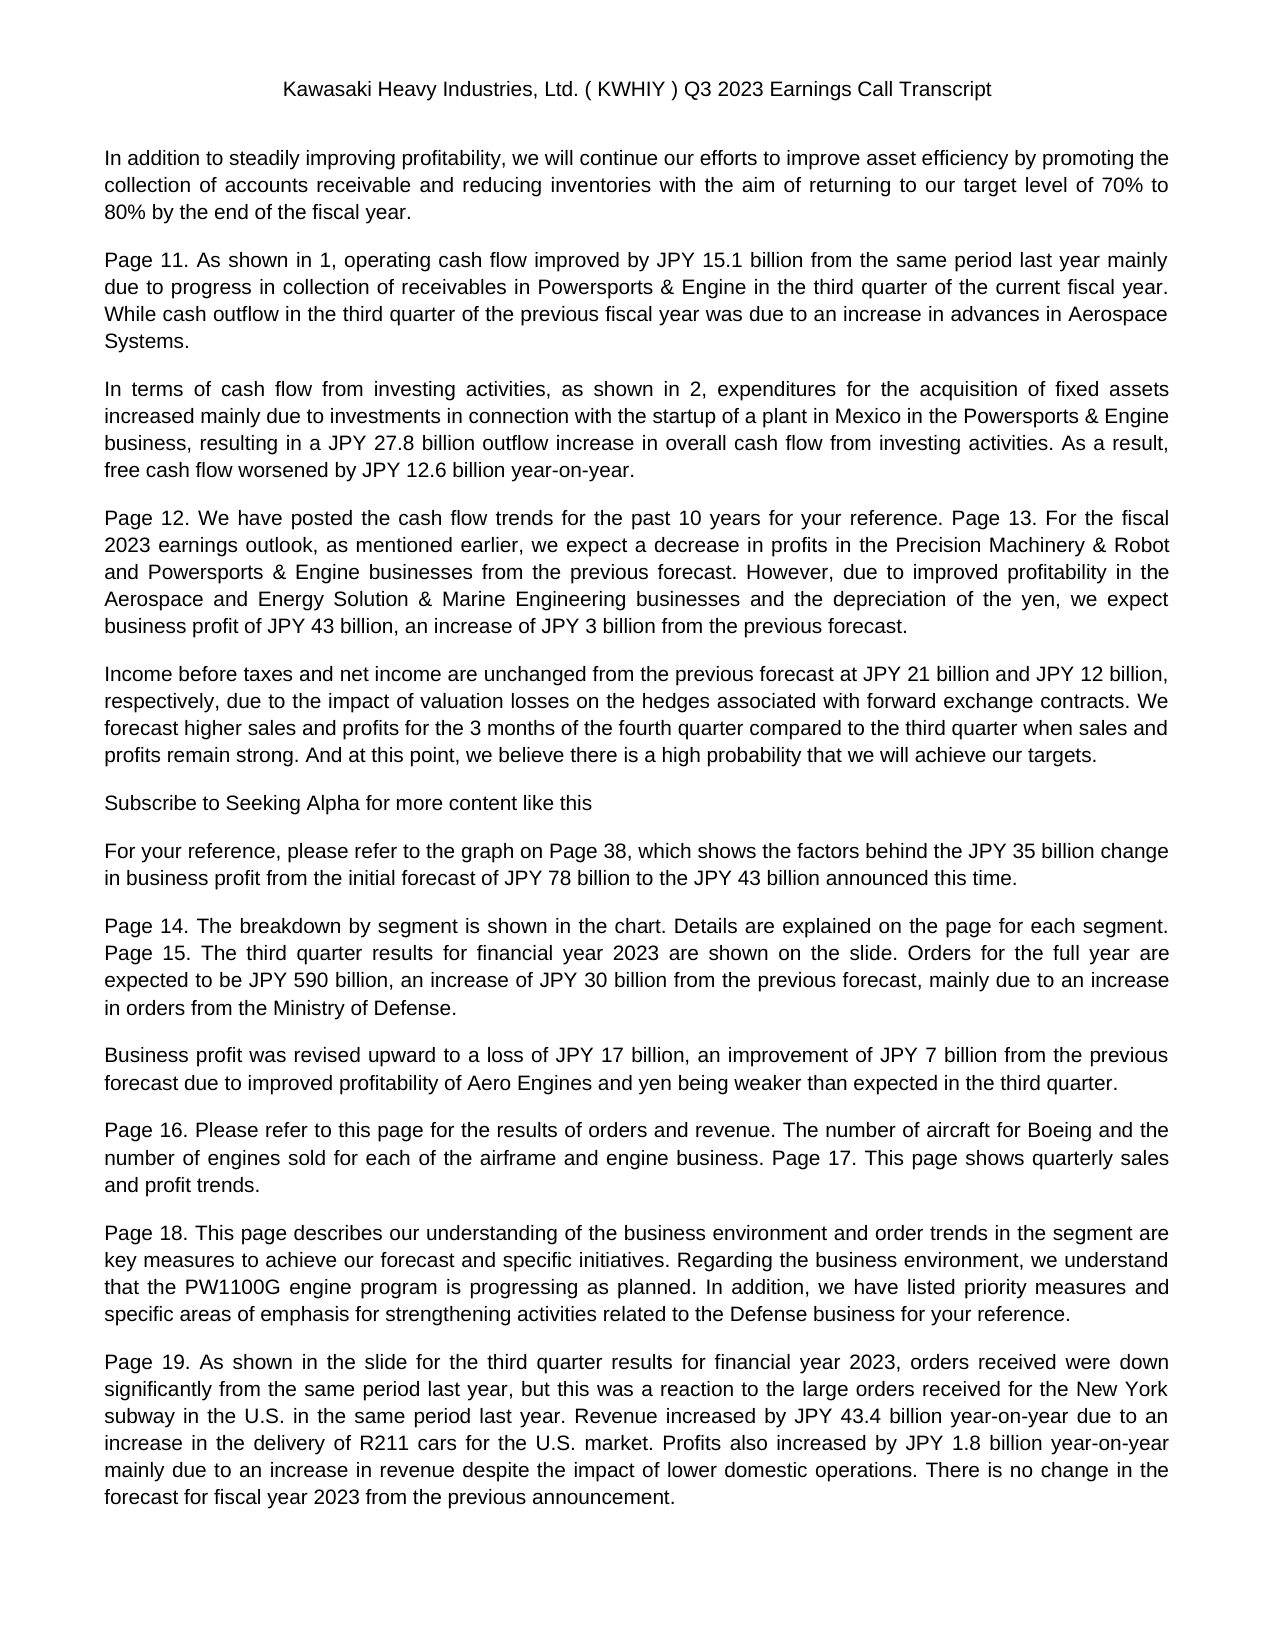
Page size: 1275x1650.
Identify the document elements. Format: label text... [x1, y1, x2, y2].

text Page 12. We have posted the cash flow trends for the past 10 years for your reference. Page 13. For the fiscal 2023 earnings outlook, as mentioned earlier, we expect a decrease in profits in the Precision Machinery & Robot and Powersports & Engine businesses from the previous forecast. However, due to improved profitability in the Aerospace and Energy Solution & Marine Engineering businesses and the depreciation of the yen, we expect business profit of JPY 43 billion, an increase of JPY 3 billion from the previous forecast. [104, 503, 1171, 638]
text Page 16. Please refer to this page for the results of orders and revenue. The number of aircraft for Boeing and the number of engines sold for each of the airframe and engine business. Page 17. This page shows quarterly sales and profit trends. [104, 1115, 1171, 1196]
text Page 11. As shown in 1, operating cash flow improved by JPY 15.1 billion from the same period last year mainly due to progress in collection of receivables in Powersports & Engine in the third quarter of the current fiscal year. While cash outflow in the third quarter of the previous fiscal year was due to an increase in advances in Aerospace Systems. [104, 244, 1171, 353]
text Business profit was revised upward to a loss of JPY 17 billion, an improvement of JPY 7 billion from the previous forecast due to improved profitability of Aero Engines and yen being weaker than expected in the third quarter. [104, 1040, 1171, 1094]
text Income before taxes and net income are unchanged from the previous forecast at JPY 21 billion and JPY 12 billion, respectively, due to the impact of valuation losses on the hedges associated with forward exchange contracts. We forecast higher sales and profits for the 3 months of the fourth quarter compared to the third quarter when sales and profits remain strong. And at this point, we believe there is a high probability that we will achieve our targets. [104, 659, 1171, 767]
text Page 18. This page describes our understanding of the business environment and order trends in the segment are key measures to achieve our forecast and specific initiatives. Regarding the business environment, we understand that the PW1100G engine program is progressing as planned. In addition, we have listed priority measures and specific areas of emphasis for strengthening activities related to the Defense business for your reference. [104, 1217, 1171, 1326]
text Page 14. The breakdown by segment is shown in the chart. Details are explained on the page for each segment. Page 15. The third quarter results for financial year 2023 are shown on the slide. Orders for the full year are expected to be JPY 590 billion, an increase of JPY 30 billion from the previous forecast, mainly due to an increase in orders from the Ministry of Defense. [104, 911, 1171, 1019]
text Subscribe to Seeking Alpha for more content like this [104, 788, 1171, 815]
text For your reference, please refer to the graph on Page 38, which shows the factors behind the JPY 35 billion change in business profit from the initial forecast of JPY 78 billion to the JPY 43 billion announced this time. [104, 836, 1171, 890]
text Page 19. As shown in the slide for the third quarter results for financial year 2023, orders received were down significantly from the same period last year, but this was a reaction to the large orders received for the New York subway in the U.S. in the same period last year. Revenue increased by JPY 43.4 billion year-on-year due to an increase in the delivery of R211 cars for the U.S. market. Profits also increased by JPY 1.8 billion year-on-year mainly due to an increase in revenue despite the impact of lower domestic operations. There is no change in the forecast for fiscal year 2023 from the previous announcement. [104, 1346, 1171, 1509]
text In terms of cash flow from investing activities, as shown in 2, expenditures for the acquisition of fixed assets increased mainly due to investments in connection with the startup of a plant in Mexico in the Powersports & Engine business, resulting in a JPY 27.8 billion outflow increase in overall cash flow from investing activities. As a result, free cash flow worsened by JPY 12.6 billion year-on-year. [104, 373, 1171, 482]
text In addition to steadily improving profitability, we will continue our efforts to improve asset efficiency by promoting the collection of accounts receivable and reducing inventories with the aim of returning to our target level of 70% to 80% by the end of the fiscal year. [104, 142, 1171, 223]
